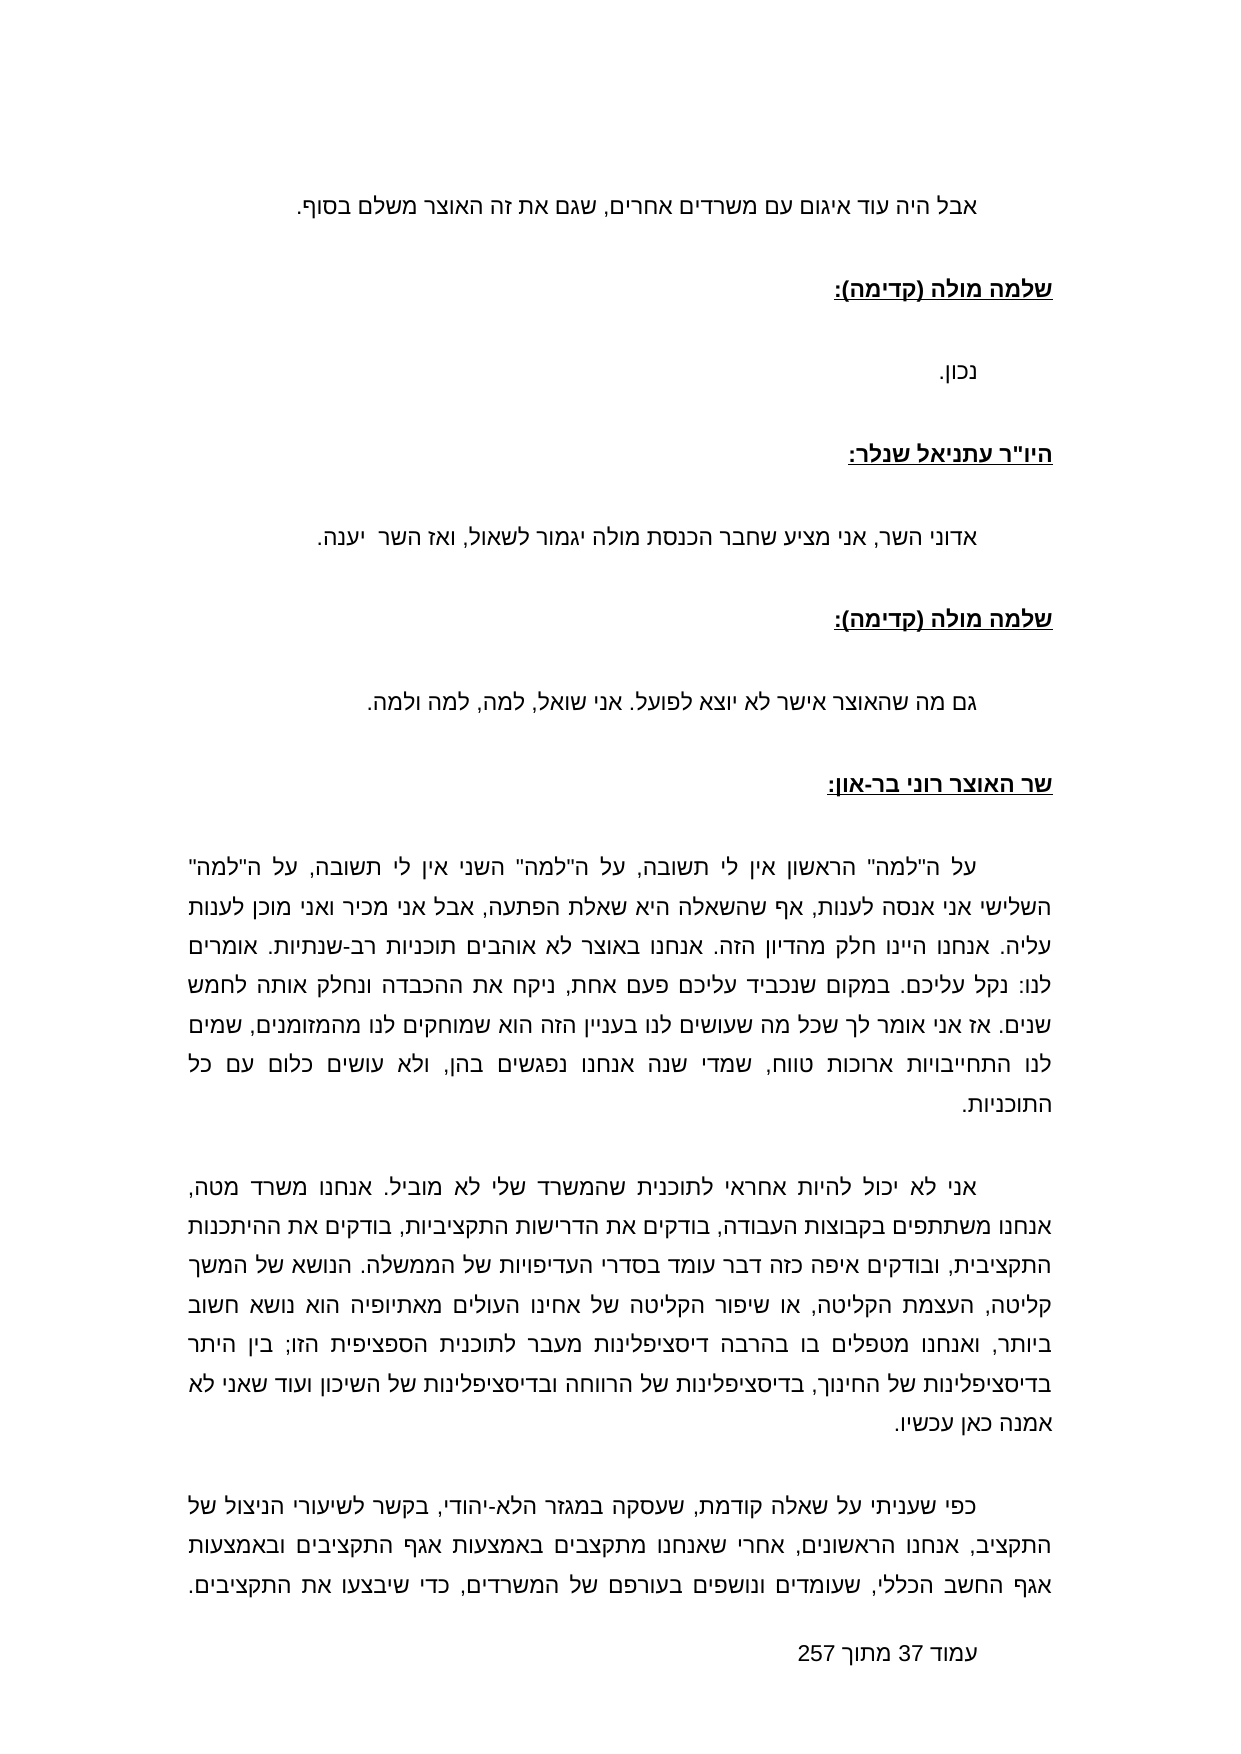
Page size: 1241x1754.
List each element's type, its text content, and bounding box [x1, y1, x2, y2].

text שלמה מולה (קדימה): [187, 276, 1053, 302]
text היו"ר עתניאל שנלר: [187, 441, 1053, 467]
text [187, 1493, 1053, 1598]
text שר האוצר רוני בר-און: [187, 771, 1053, 798]
text אני לא יכול להיות אחראי לתוכנית שהמשרד שלי לא מוביל. אנחנו משרד מטה, אנחנו משתתפים בקבוצות העבודה, בודקים את הדרישות התקציביות, בודקים את ההיתכנות התקציבית, ובודקים איפה כזה דבר עומד בסדרי העדיפויות של הממשלה. הנושא של המשך קליטה, העצמת הקליטה, או שיפור הקליטה של אחינו העולים מאתיופיה הוא נושא חשוב ביותר, ואנחנו מטפלים בו בהרבה דיסציפלינות מעבר לתוכנית הספציפית הזו; בין היתר בדיסציפלינות של החינוך, בדיסציפלינות של הרווחה ובדיסציפלינות של השיכון ועוד שאני לא אמנה כאן עכשיו. [187, 1173, 1053, 1437]
text אדוני השר, אני מציע שחבר הכנסת מולה יגמור לשאול, ואז השר יענה. [187, 523, 1053, 550]
text אבל היה עוד איגום עם משרדים אחרים, שגם את זה האוצר משלם בסוף. [187, 193, 1053, 219]
text גם מה שהאוצר אישר לא יוצא לפועל. אני שואל, למה, למה ולמה. [187, 689, 1053, 715]
text על ה"למה" הראשון אין לי תשובה, על ה"למה" השני אין לי תשובה, על ה"למה" השלישי אני אנסה לענות, אף שהשאלה היא שאלת הפתעה, אבל אני מכיר ואני מוכן לענות עליה. אנחנו היינו חלק מהדיון הזה. אנחנו באוצר לא אוהבים תוכניות רב-שנתיות. אומרים לנו: נקל עליכם. במקום שנכביד עליכם פעם אחת, ניקח את ההכבדה ונחלק אותה לחמש שנים. אז אני אומר לך שכל מה שעושים לנו בעניין הזה הוא שמוחקים לנו מהמזומנים, שמים לנו התחייבויות ארוכות טווח, שמדי שנה אנחנו נפגשים בהן, ולא עושים כלום עם כל התוכניות. [187, 854, 1053, 1117]
text שלמה מולה (קדימה): [187, 606, 1053, 632]
text נכון. [187, 358, 1053, 385]
